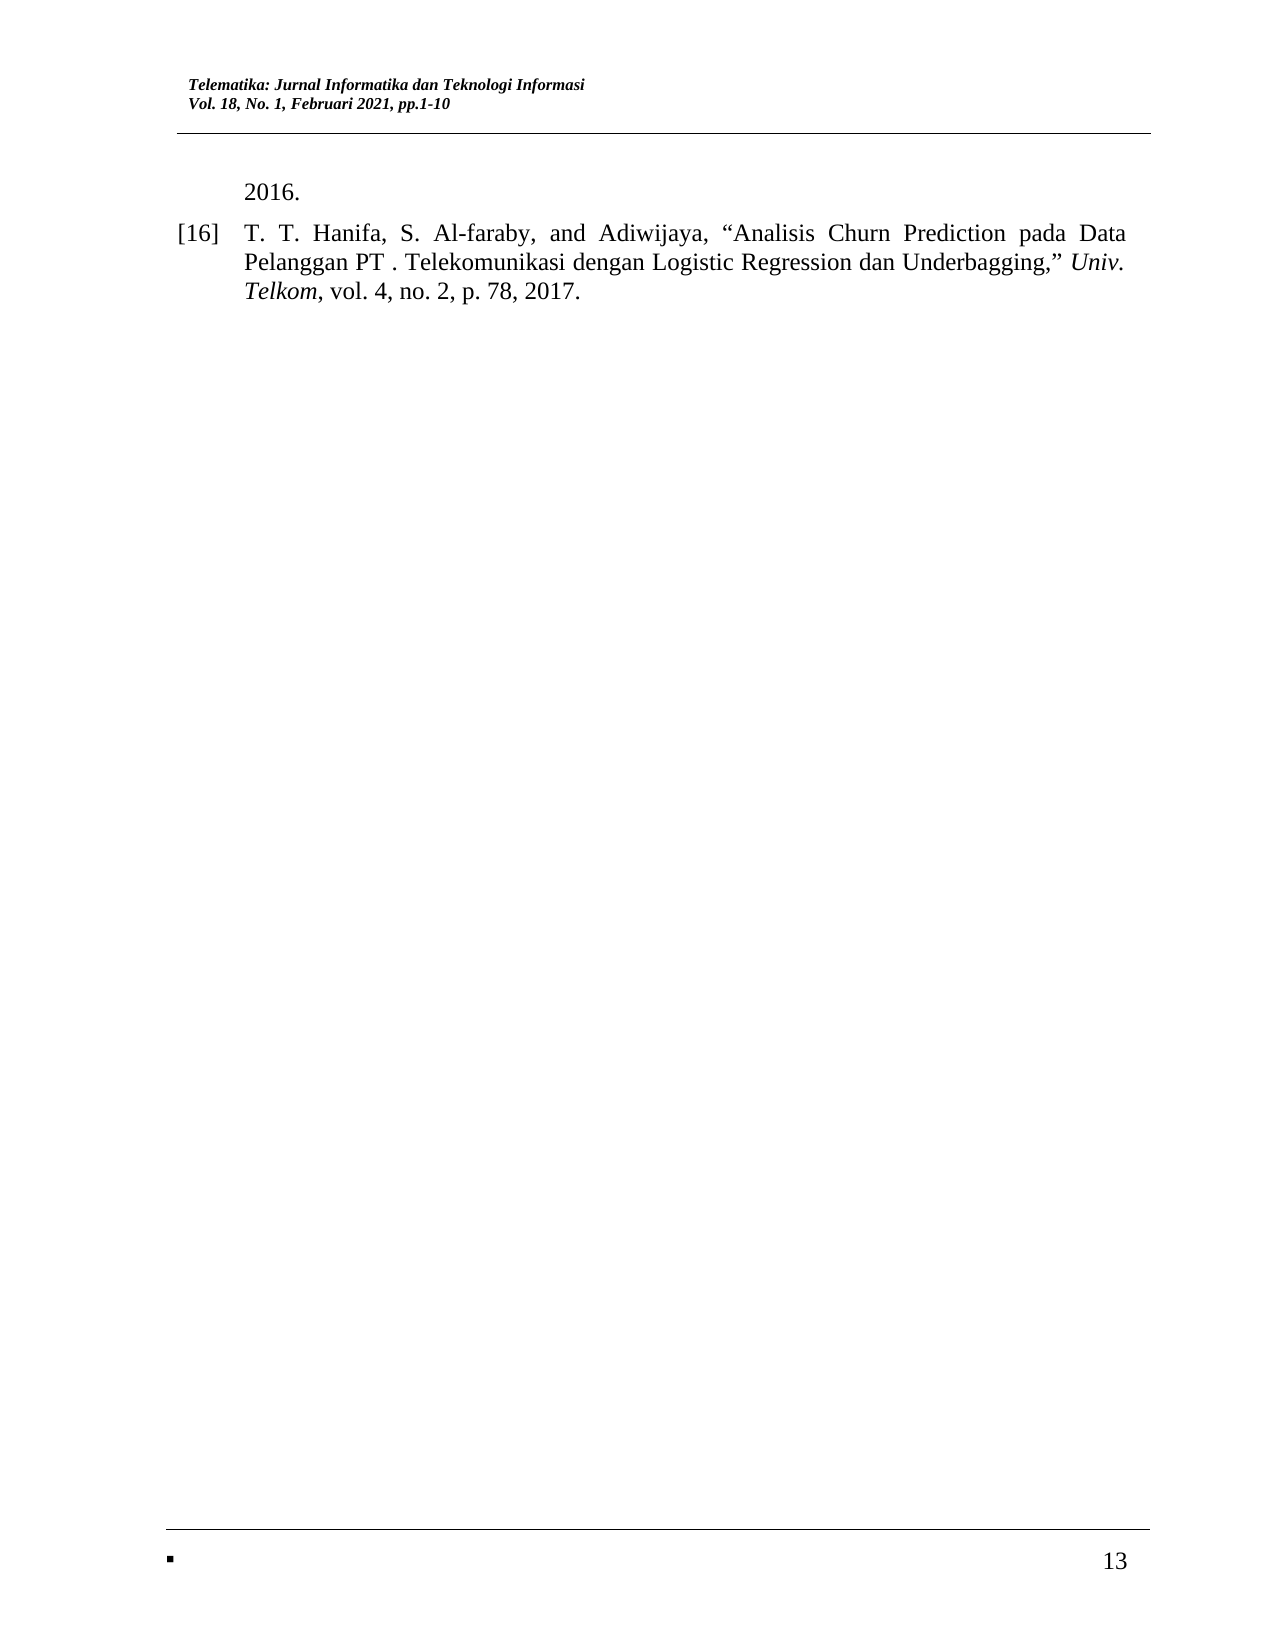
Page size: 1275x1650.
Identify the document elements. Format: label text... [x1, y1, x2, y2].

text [177, 177, 1127, 206]
text [16] T. T. Hanifa, S. Al-faraby, and Adiwijaya, “Analisis Churn Prediction pada Data Pelanggan PT . Telekomunikasi dengan Logistic Regression dan Underbagging,” Univ. Telkom, vol. 4, no. 2, p. 78, 2017. [177, 218, 1127, 305]
